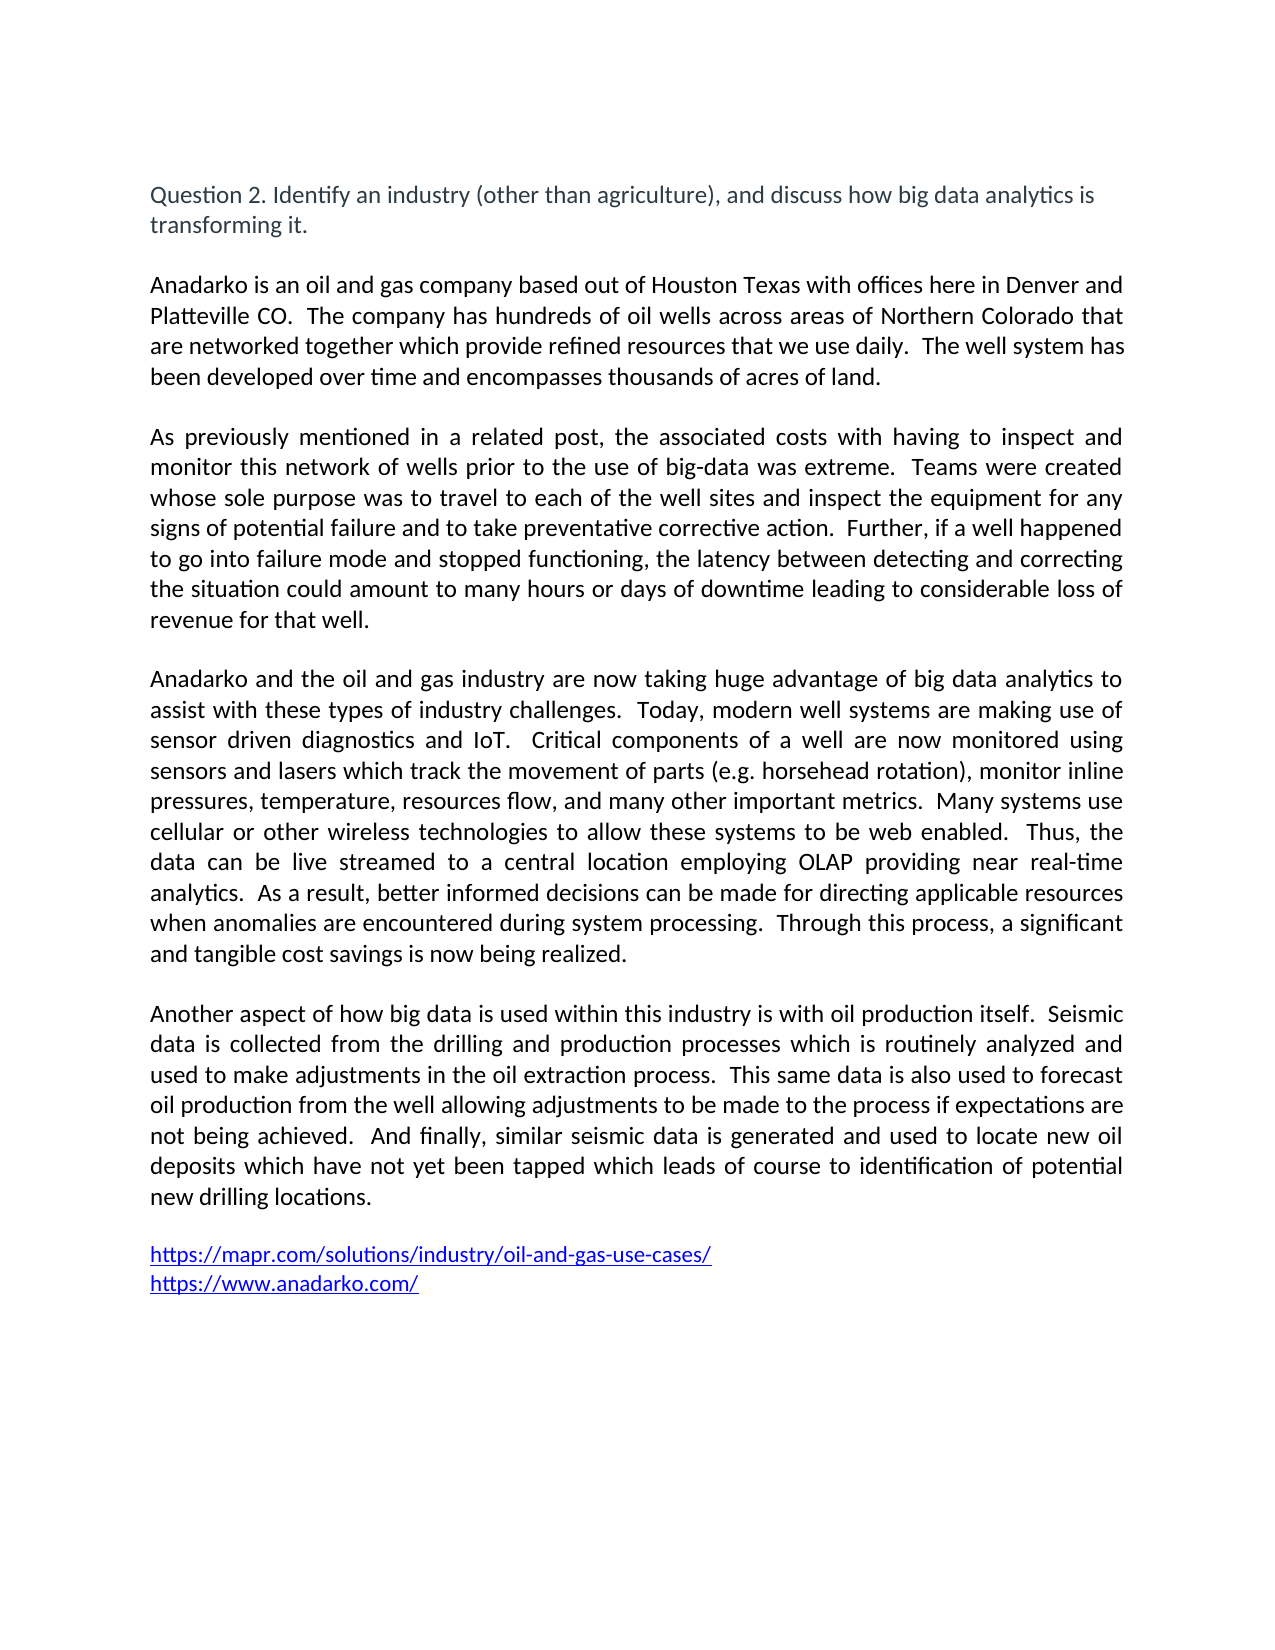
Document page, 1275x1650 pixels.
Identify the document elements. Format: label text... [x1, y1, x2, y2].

text Anadarko and the oil and gas industry are now taking huge advantage of big data analytics to assist with these types of industry challenges. Today, modern well systems are making use of sensor driven diagnostics and IoT. Critical components of a well are now monitored using sensors and lasers which track the movement of parts (e.g. horsehead rotation), monitor inline pressures, temperature, resources flow, and many other important metrics. Many systems use cellular or other wireless technologies to allow these systems to be web enabled. Thus, the data can be live streamed to a central location employing OLAP providing near real-time analytics. As a result, better informed decisions can be made for directing applicable resources when anomalies are encountered during system processing. Through this process, a significant and tangible cost savings is now being realized. [150, 663, 1125, 969]
text Another aspect of how big data is used within this industry is with oil production itself. Seismic data is collected from the drilling and production processes which is routinely analyzed and used to make adjustments in the oil extraction process. This same data is also used to forecast oil production from the well allowing adjustments to be made to the process if expectations are not being achieved. And finally, similar seismic data is generated and used to locate new oil deposits which have not yet been tapped which leads of course to identification of potential new drilling locations. [150, 998, 1125, 1211]
text https://www.anadarko.com/ [150, 1269, 1125, 1297]
text As previously mentioned in a related post, the associated costs with having to inspect and monitor this network of wells prior to the use of big-data was extreme. Teams were created whose sole purpose was to travel to each of the well sites and inspect the equipment for any signs of potential failure and to take preventative corrective action. Further, if a well happened to go into failure mode and stopped functioning, the latency between detecting and correcting the situation could amount to many hours or days of downtime leading to considerable loss of revenue for that well. [150, 421, 1125, 634]
text https://mapr.com/solutions/industry/oil-and-gas-use-cases/ [150, 1241, 1125, 1269]
text Anadarko is an oil and gas company based out of Houston Texas with offices here in Denver and Platteville CO. The company has hundreds of oil wells across areas of Northern Colorado that are networked together which provide refined resources that we use daily. The well system has been developed over time and encompasses thousands of acres of land. [150, 269, 1125, 391]
text Question 2. Identify an industry (other than agriculture), and discuss how big data analytics is transforming it. [150, 179, 1125, 240]
